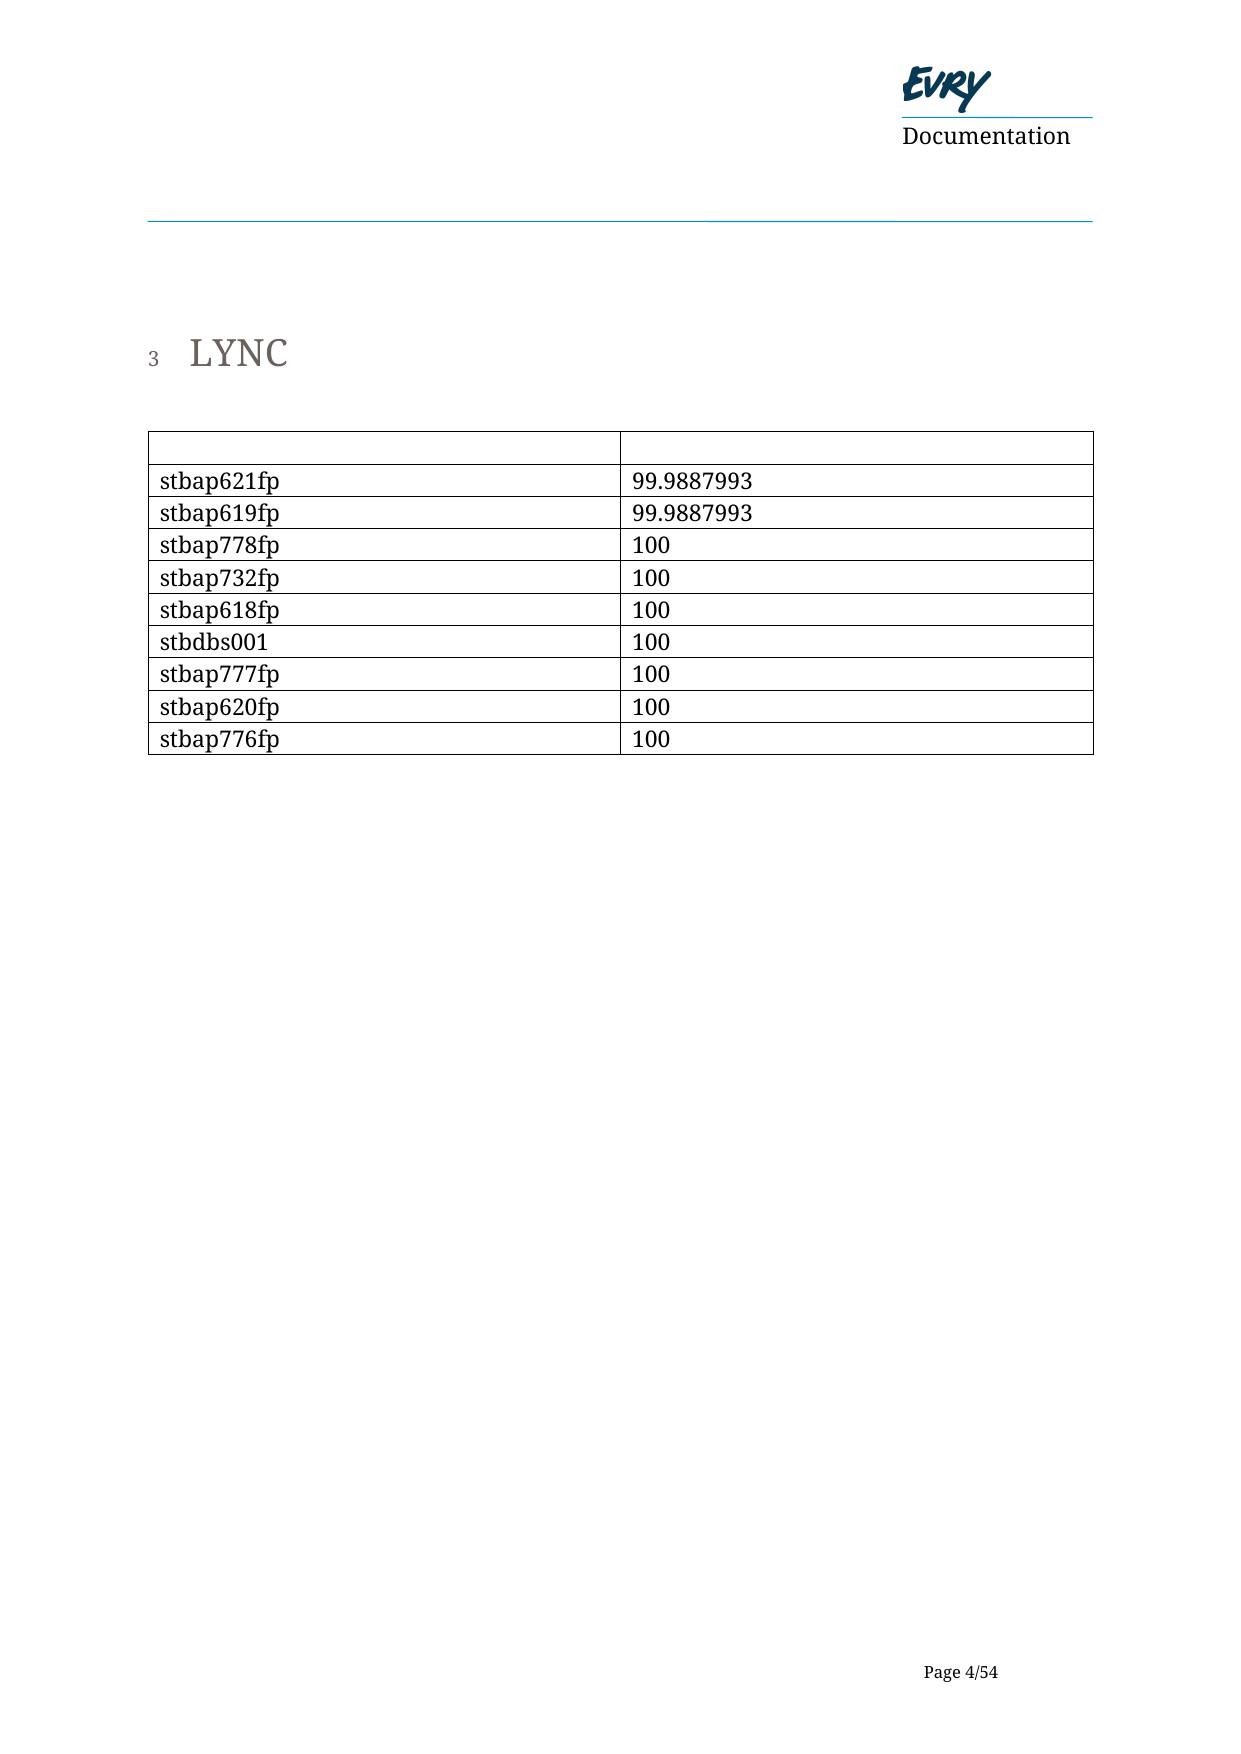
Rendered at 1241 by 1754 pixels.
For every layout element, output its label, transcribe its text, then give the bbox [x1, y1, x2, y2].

table_header [621, 432, 1093, 463]
subtitle LYNC [148, 326, 1092, 377]
table_cell 100 [621, 658, 1093, 689]
table_cell 100 [621, 594, 1093, 625]
table_cell stbap776fp [149, 723, 620, 754]
table_cell stbdbs001 [149, 626, 620, 657]
table_cell 100 [621, 626, 1093, 657]
table_cell stbap619fp [149, 497, 620, 528]
table_cell stbap620fp [149, 691, 620, 722]
picture [902, 66, 992, 113]
table_cell 99.9887993 [621, 497, 1093, 528]
table_cell stbap621fp [149, 465, 620, 496]
picture [966, 76, 992, 113]
table_cell stbap777fp [149, 658, 620, 689]
table_cell 100 [621, 561, 1093, 593]
table_cell 100 [621, 691, 1093, 722]
picture [902, 66, 913, 84]
table_cell 100 [621, 723, 1093, 754]
table_cell 99.9887993 [621, 465, 1093, 496]
table_header [149, 432, 620, 463]
table_cell stbap732fp [149, 561, 620, 593]
table_cell stbap778fp [149, 529, 620, 560]
table_cell 100 [621, 529, 1093, 560]
table_cell stbap618fp [149, 594, 620, 625]
